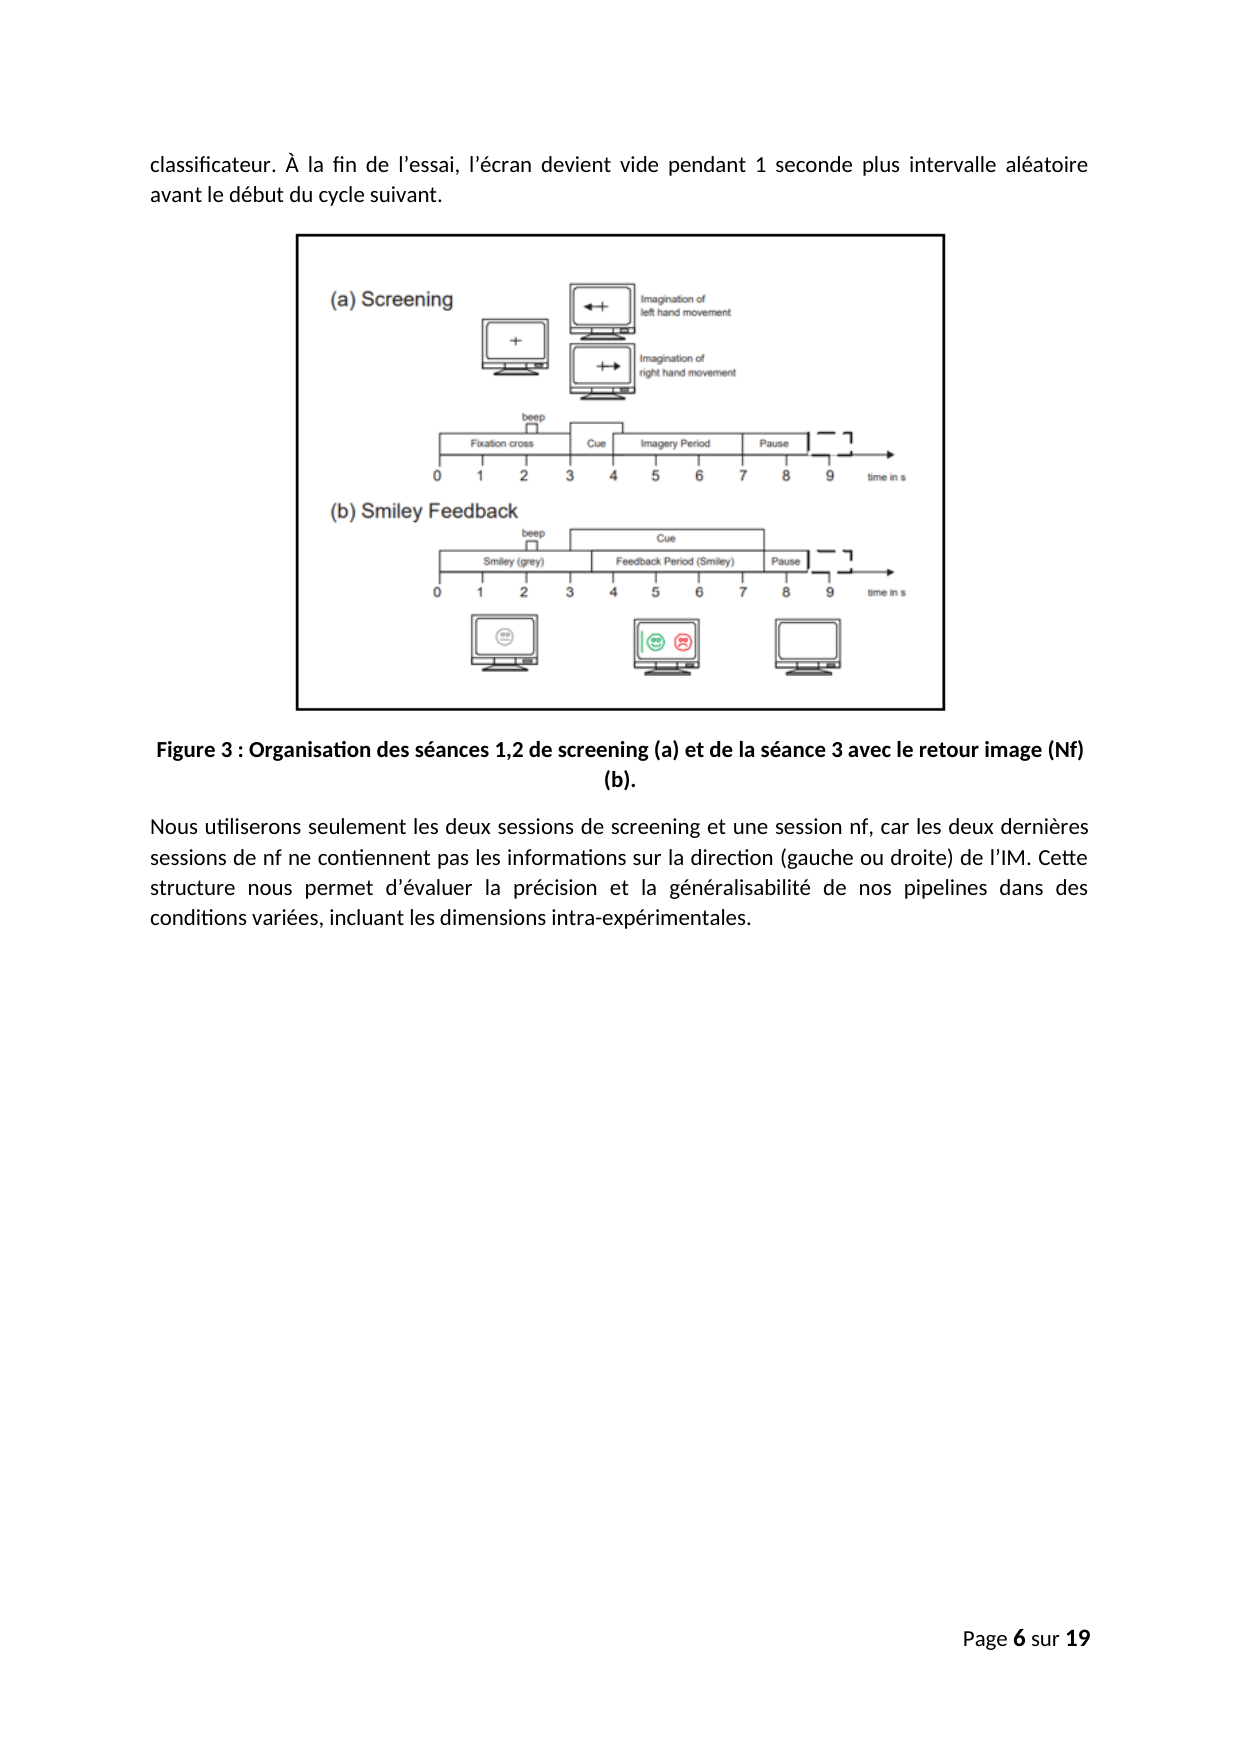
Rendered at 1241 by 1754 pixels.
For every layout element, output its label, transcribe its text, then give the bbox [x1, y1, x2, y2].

picture [292, 227, 948, 715]
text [150, 150, 1090, 208]
text Nous utiliserons seulement les deux sessions de screening et une session nf, car les deux dernières sessions de nf ne contiennent pas les informations sur la direction (gauche ou droite) de l’IM. Cette structure nous permet d’évaluer la précision et la généralisabilité de nos pipelines dans des conditions variées, incluant les dimensions intra-expérimentales. [150, 812, 1090, 931]
